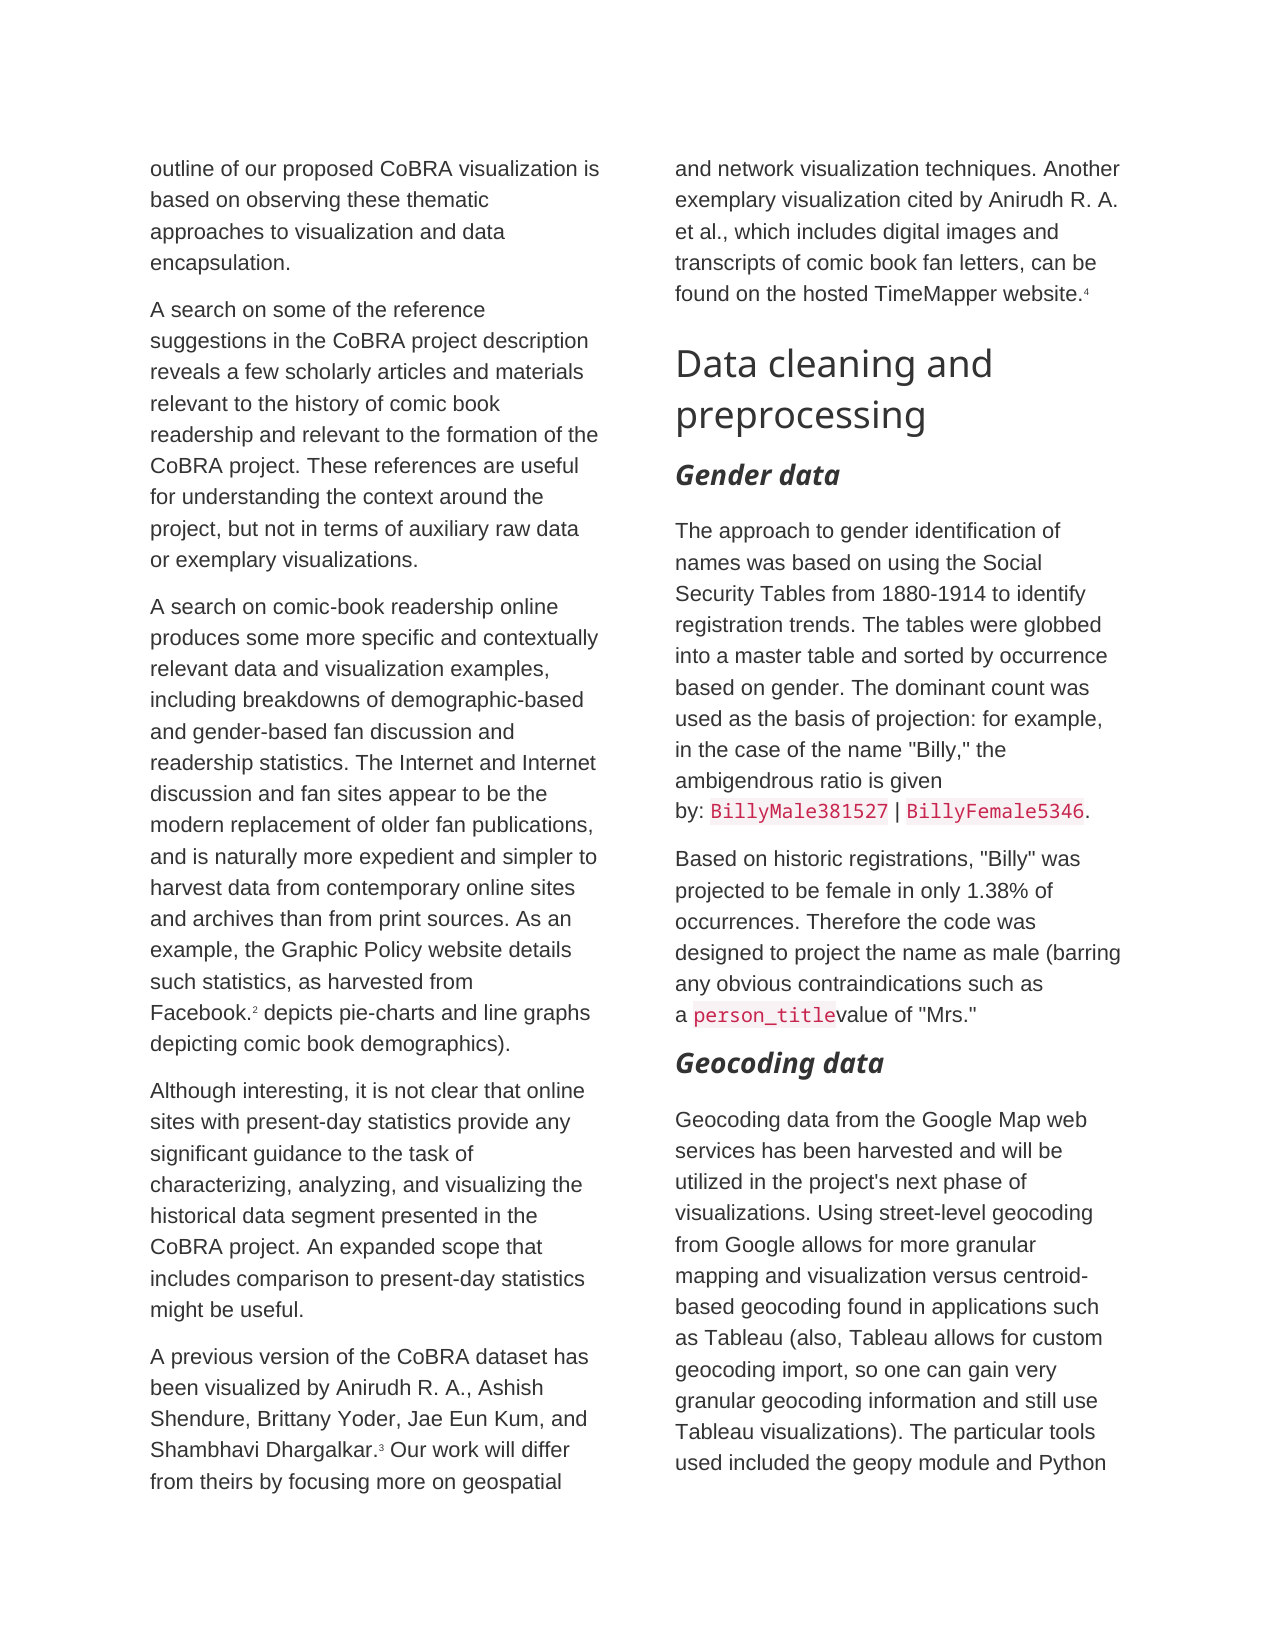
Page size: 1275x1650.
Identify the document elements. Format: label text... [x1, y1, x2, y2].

subtitle Data cleaning and preprocessing [675, 337, 1125, 439]
text Although interesting, it is not clear that online sites with present-day statistics provide any significant guidance to the task of characterizing, analyzing, and visualizing the historical data segment presented in the CoBRA project. An expanded scope that includes comparison to present-day statistics might be useful. [150, 1072, 600, 1322]
text The approach to gender identification of names was based on using the Social Security Tables from 1880-1914 to identify registration trends. The tables were globbed into a master table and sorted by occurrence based on gender. The dominant count was used as the basis of projection: for example, in the case of the name "Billy," the ambigendrous ratio is given by: BillyMale381527 | BillyFemale5346. [675, 512, 1125, 825]
text A previous version of the CoBRA dataset has been visualized by Anirudh R. A., Ashish Shendure, Brittany Yoder, Jae Eun Kum, and Shambhavi Dhargalkar.3 Our work will differ from theirs by focusing more on geospatial and network visualization techniques. Another exemplary visualization cited by Anirudh R. A. et al., which includes digital images and transcripts of comic book fan letters, can be found on the hosted TimeMapper website.4 [150, 1337, 600, 1494]
subtitle Gender data [675, 455, 1125, 493]
text Based on historic registrations, "Billy" was projected to be female in only 1.38% of occurrences. Therefore the code was designed to project the name as male (barring any obvious contraindications such as a person_titlevalue of "Mrs." [675, 840, 1125, 1028]
text A previous version of the CoBRA dataset has been visualized by Anirudh R. A., Ashish Shendure, Brittany Yoder, Jae Eun Kum, and Shambhavi Dhargalkar.3 Our work will differ from theirs by focusing more on geospatial and network visualization techniques. Another exemplary visualization cited by Anirudh R. A. et al., which includes digital images and transcripts of comic book fan letters, can be found on the hosted TimeMapper website.4 [675, 150, 1125, 306]
subtitle Geocoding data [675, 1043, 1125, 1082]
text A search on comic-book readership online produces some more specific and contextually relevant data and visualization examples, including breakdowns of demographic-based and gender-based fan discussion and readership statistics. The Internet and Internet discussion and fan sites appear to be the modern replacement of older fan publications, and is naturally more expedient and simpler to harvest data from contemporary online sites and archives than from print sources. As an example, the Graphic Policy website details such statistics, as harvested from Facebook.2 depicts pie-charts and line graphs depicting comic book demographics). [150, 587, 600, 1056]
text A search on some of the reference suggestions in the CoBRA project description reveals a few scholarly articles and materials relevant to the history of comic book readership and relevant to the formation of the CoBRA project. These references are useful for understanding the context around the project, but not in terms of auxiliary raw data or exemplary visualizations. [150, 291, 600, 572]
